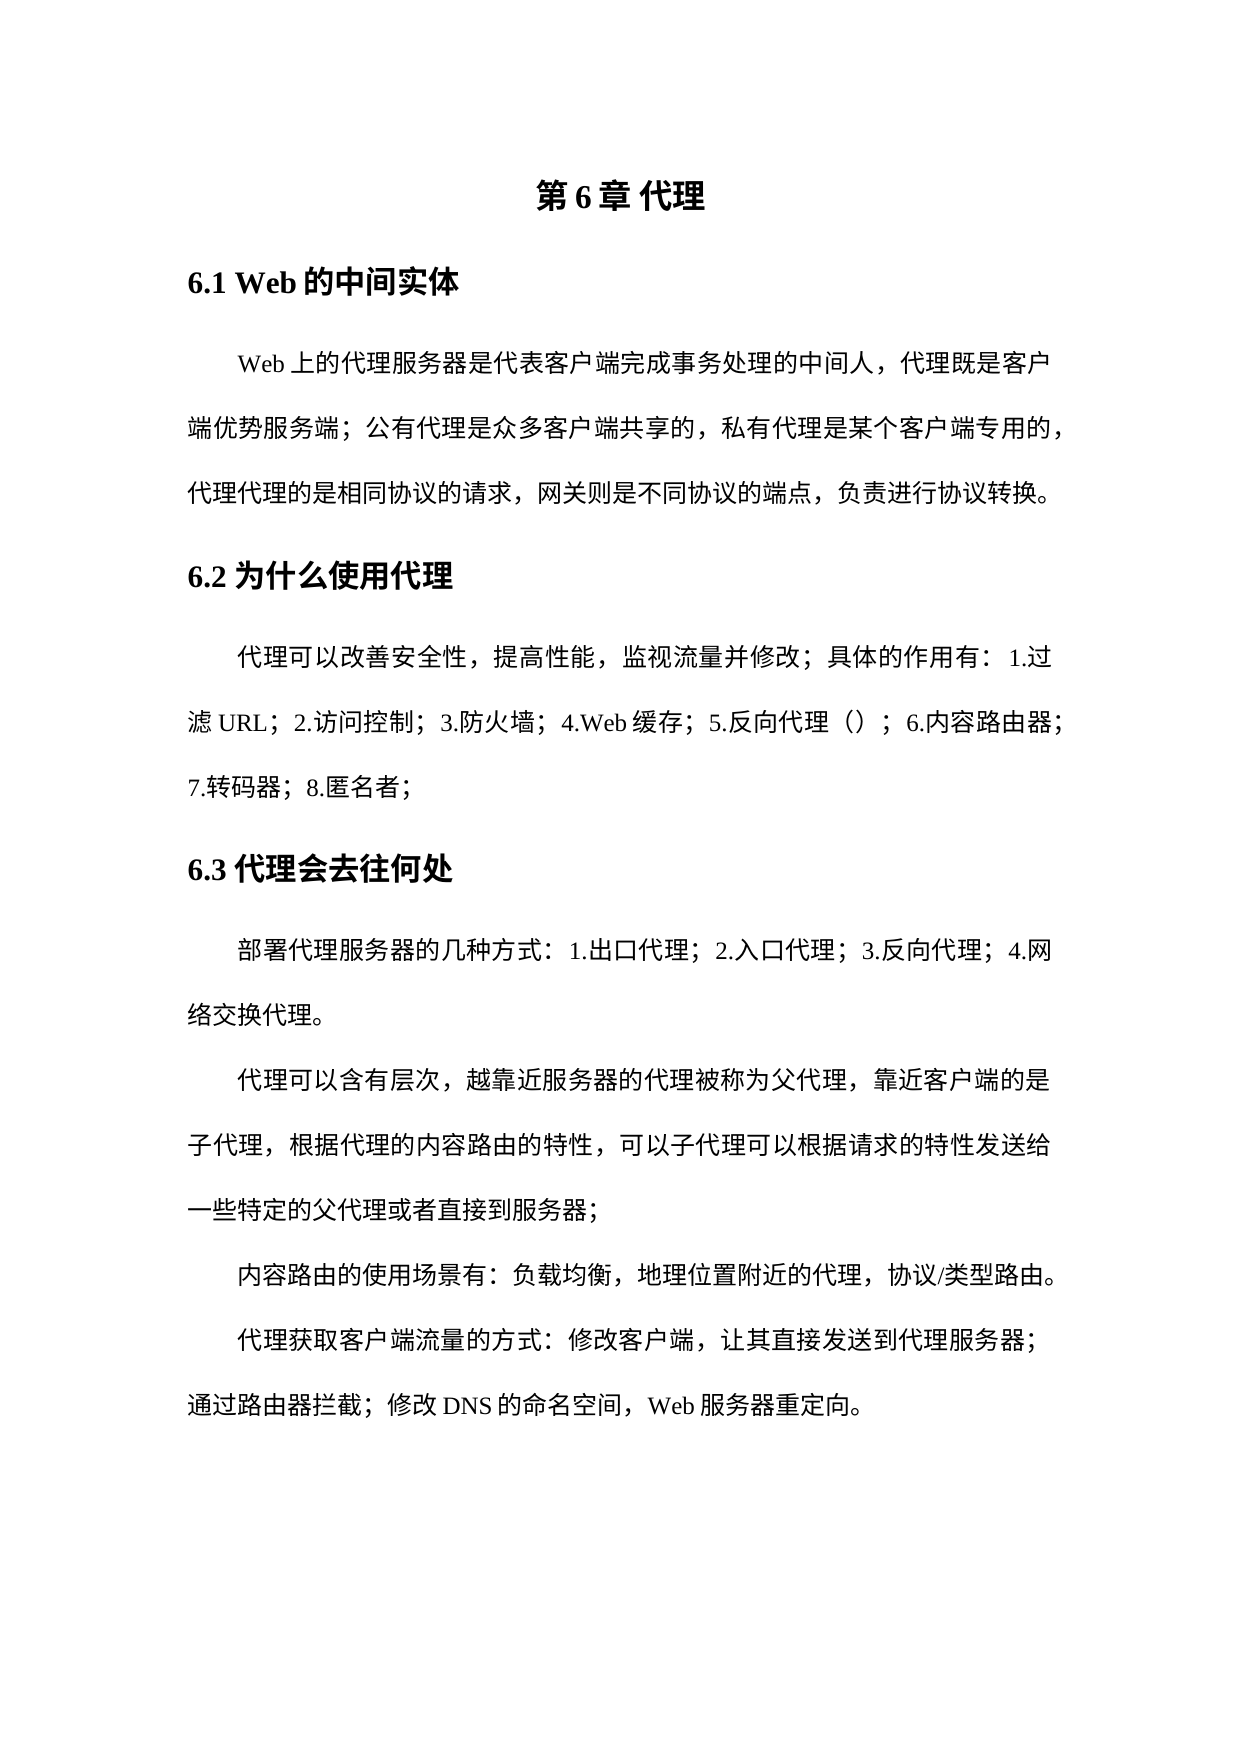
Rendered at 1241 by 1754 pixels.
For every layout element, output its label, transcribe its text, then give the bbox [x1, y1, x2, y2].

subtitle 6.1 Web的中间实体 [187, 248, 1053, 313]
text 代理可以改善安全性，提高性能，监视流量并修改；具体的作用有：1.过滤URL；2.访问控制；3.防火墙；4.Web缓存；5.反向代理（）；6.内容路由器；7.转码器；8.匿名者； [187, 623, 1053, 818]
text Web上的代理服务器是代表客户端完成事务处理的中间人，代理既是客户端优势服务端；公有代理是众多客户端共享的，私有代理是某个客户端专用的，代理代理的是相同协议的请求，网关则是不同协议的端点，负责进行协议转换。 [187, 329, 1053, 524]
subtitle 6.2 为什么使用代理 [187, 541, 1053, 606]
text 部署代理服务器的几种方式：1.出口代理；2.入口代理；3.反向代理；4.网络交换代理。 [187, 916, 1053, 1046]
text 代理获取客户端流量的方式：修改客户端，让其直接发送到代理服务器；通过路由器拦截；修改DNS的命名空间，Web服务器重定向。 [187, 1306, 1053, 1436]
text 内容路由的使用场景有：负载均衡，地理位置附近的代理，协议/类型路由。 [187, 1241, 1053, 1306]
subtitle 6.3 代理会去往何处 [187, 834, 1053, 899]
text 代理可以含有层次，越靠近服务器的代理被称为父代理，靠近客户端的是子代理，根据代理的内容路由的特性，可以子代理可以根据请求的特性发送给一些特定的父代理或者直接到服务器； [187, 1046, 1053, 1241]
subtitle 第6章 代理 [187, 162, 1053, 227]
